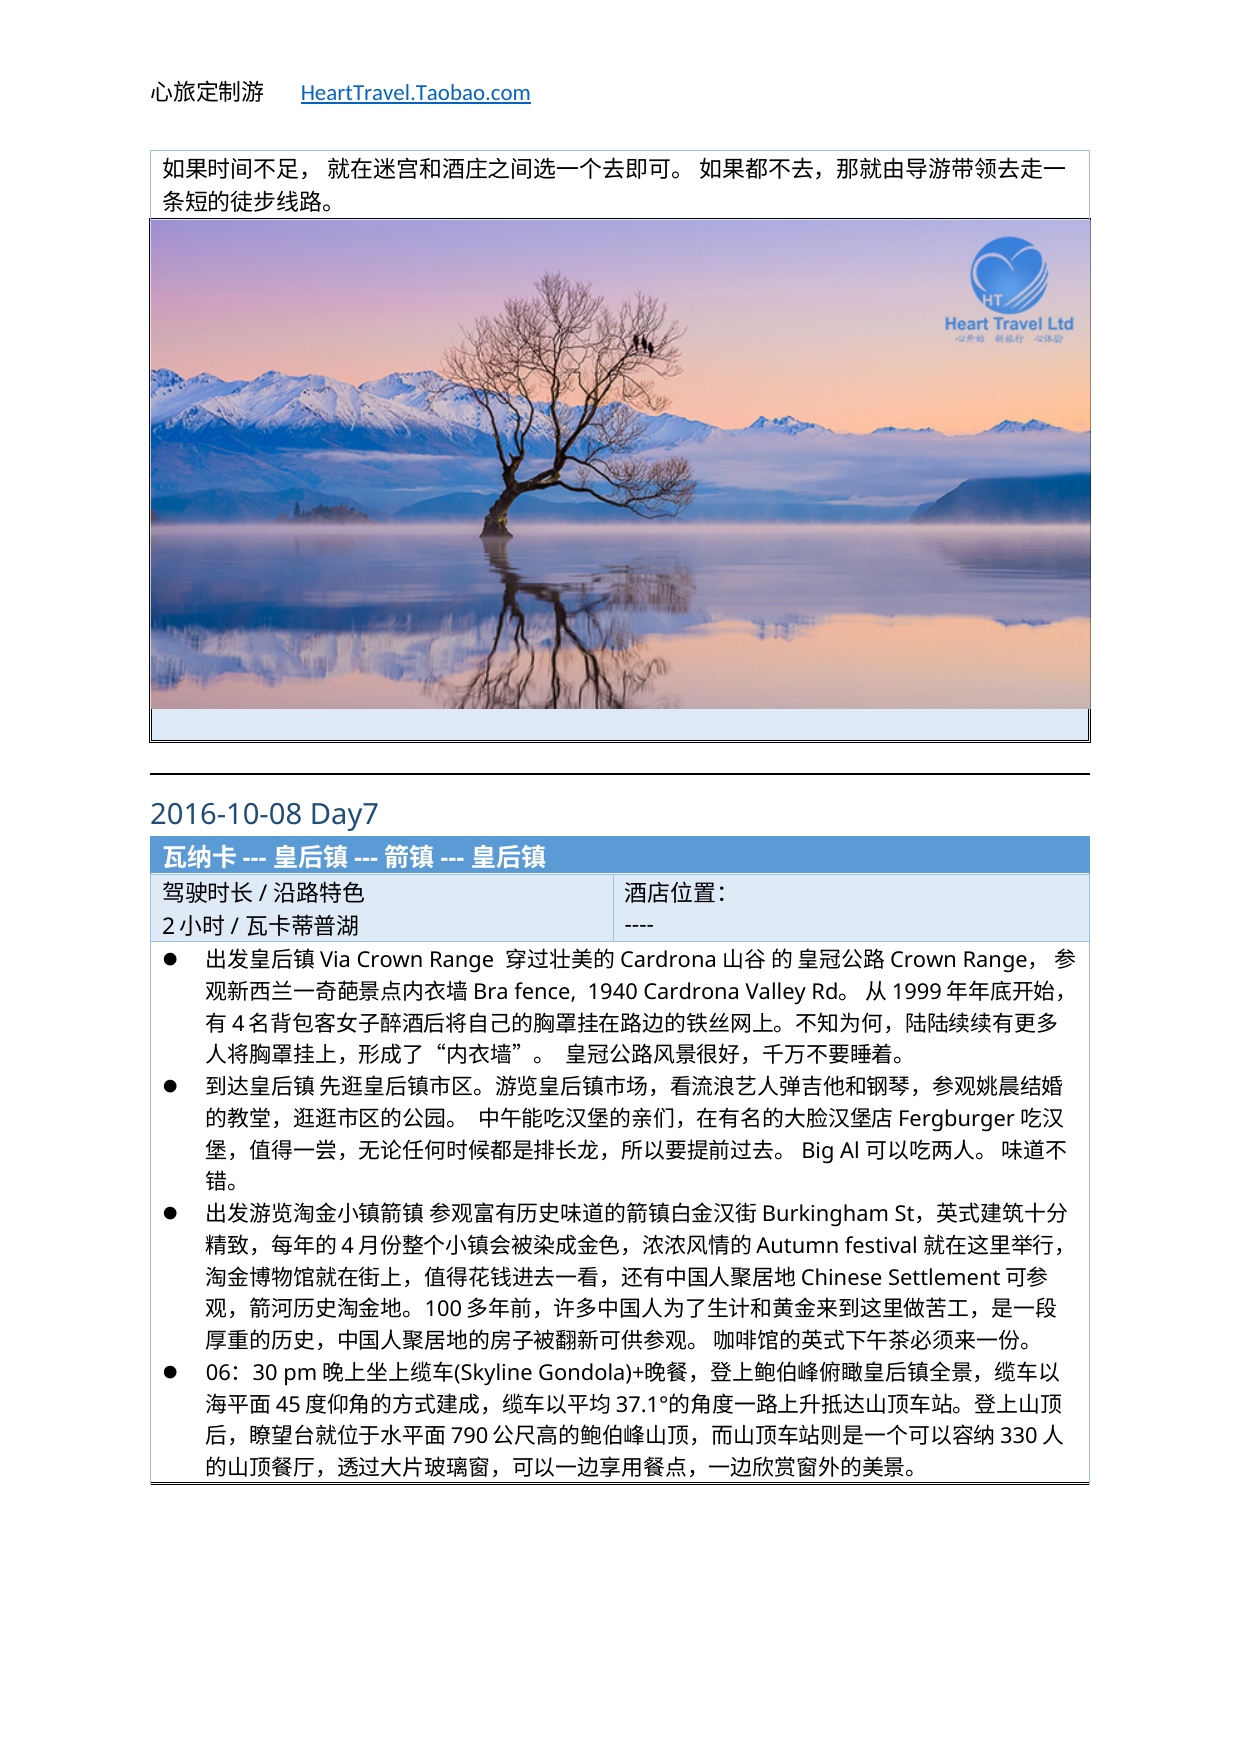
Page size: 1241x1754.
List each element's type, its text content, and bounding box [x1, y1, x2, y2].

table_cell 酒店位置： ---- [614, 875, 1089, 941]
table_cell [151, 151, 1089, 217]
table_cell [152, 709, 1088, 740]
table_header 瓦纳卡 --- 皇后镇 --- 箭镇 --- 皇后镇 [151, 837, 1089, 873]
subtitle 2016-10-08 Day7 [150, 793, 1090, 833]
table_cell 出发皇后镇 Via Crown Range 穿过壮美的 Cardrona 山谷 的 皇冠公路 Crown Range， 参观新西兰一奇葩景点内衣墙 Bra fence, 1940 Cardrona Valley Rd。 从1999年年底开始，有4名背包客女子醉酒后将自己的胸罩挂在路边的铁丝网上。不知为何，陆陆续续有更多人将胸罩挂上，形成了“内衣墙”。 皇冠公路风景很好，千万不要睡着。 到达皇后镇 先逛皇后镇市区。游览皇后镇市场，看流浪艺人弹吉他和钢琴，参观姚晨结婚的教堂，逛逛市区的公园。 中午能吃汉堡的亲们，在有名的大脸汉堡店Fergburger 吃汉堡，值得一尝，无论任何时候都是排长龙，所以要提前过去。 Big Al 可以吃两人。 味道不错。 出发游览淘金小镇箭镇 参观富有历史味道的箭镇白金汉街Burkingham St，英式建筑十分精致，每年的4月份整个小镇会被染成金色，浓浓风情的Autumn festival 就在这里举行，淘金博物馆就在街上，值得花钱进去一看，还有中国人聚居地Chinese Settlement可参观，箭河历史淘金地。100多年前，许多中国人为了生计和黄金来到这里做苦工，是一段厚重的历史，中国人聚居地的房子被翻新可供参观。 咖啡馆的英式下午茶必须来一份。 06：30 pm 晚上坐上缆车(Skyline Gondola)+晚餐，登上鲍伯峰俯瞰皇后镇全景，缆车以海平面45度仰角的方式建成，缆车以平均37.1°的角度一路上升抵达山顶车站。登上山顶后，瞭望台就位于水平面790公尺高的鲍伯峰山顶，而山顶车站则是一个可以容纳330人的山顶餐厅，透过大片玻璃窗，可以一边享用餐点，一边欣赏窗外的美景。 [151, 942, 1089, 1482]
picture [150, 220, 1091, 709]
table_cell 驾驶时长 / 沿路特色 2小时 / 瓦卡蒂普湖 [151, 875, 613, 941]
